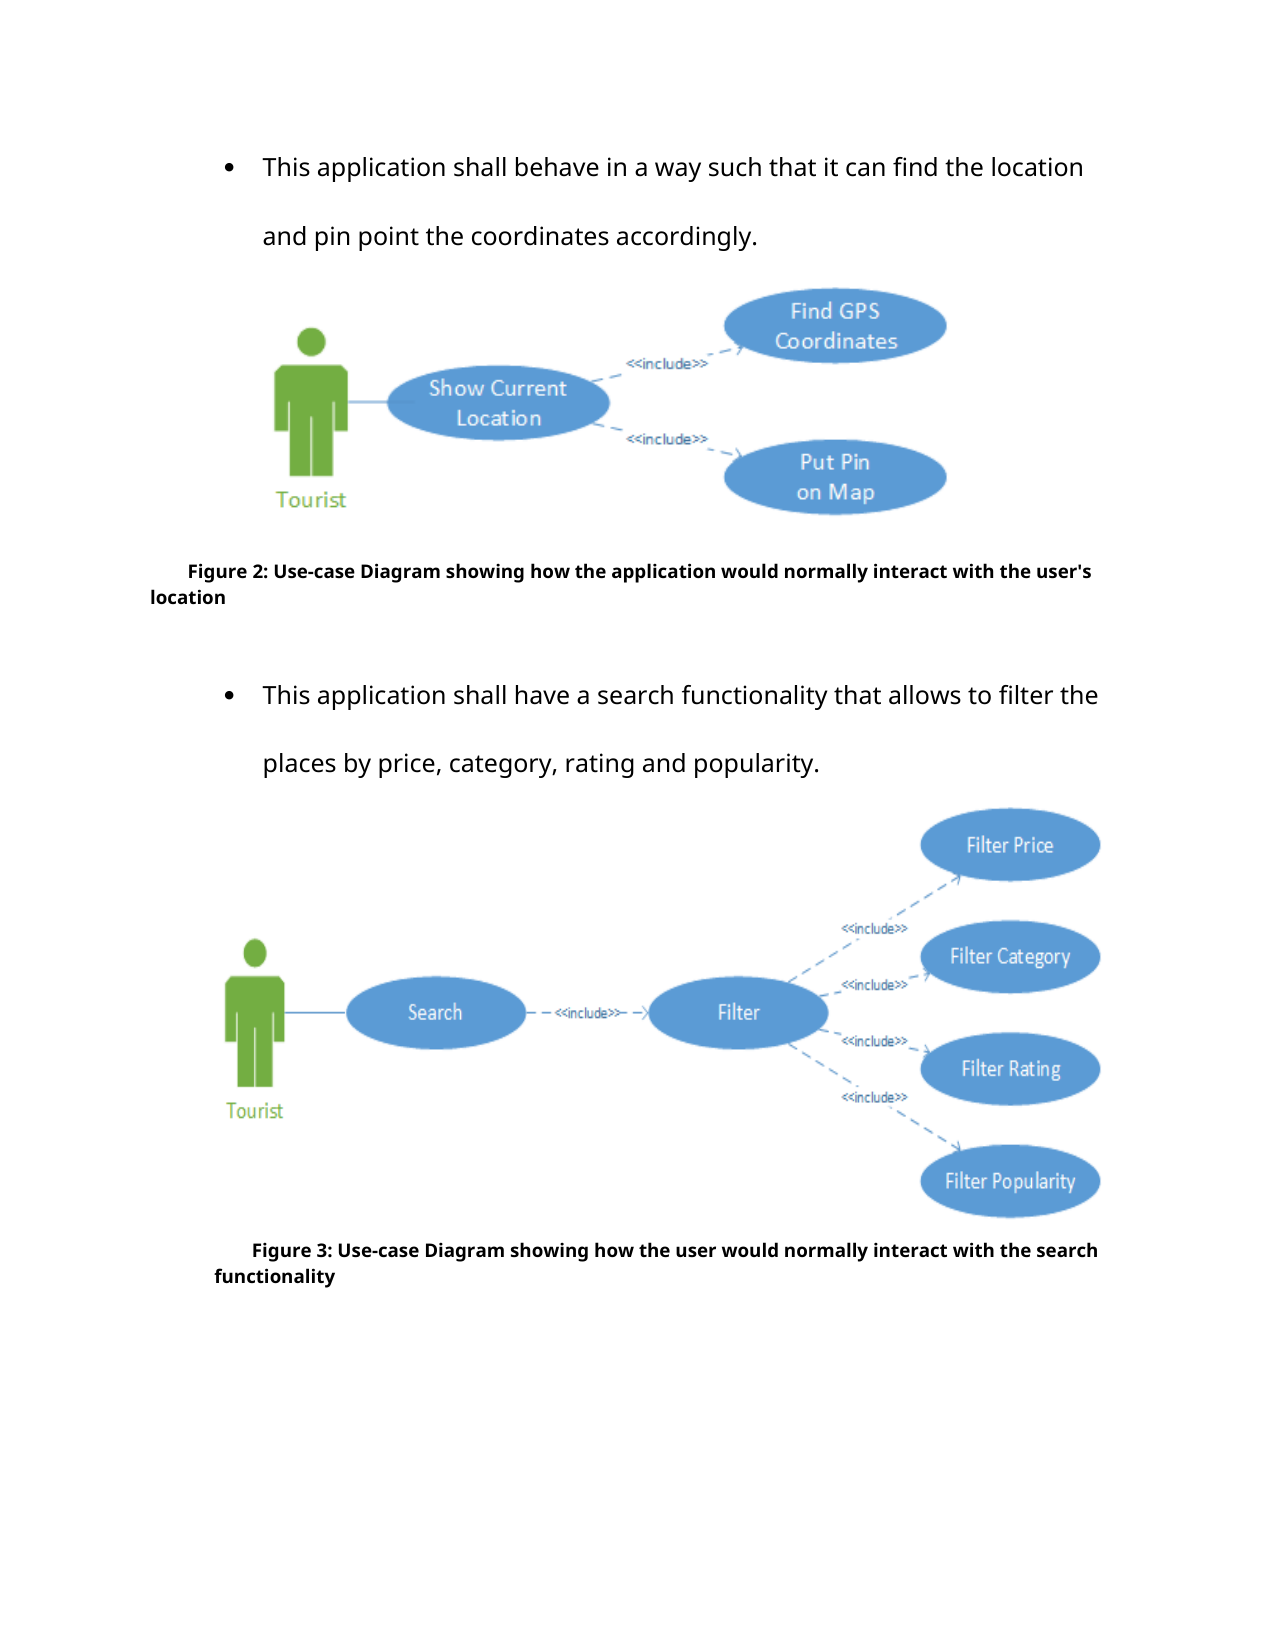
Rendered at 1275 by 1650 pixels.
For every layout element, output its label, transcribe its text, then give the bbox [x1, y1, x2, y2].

picture [215, 806, 1103, 1220]
picture [262, 286, 950, 528]
list This application shall have a search functionality that allows to filter the places by price, category, rating and popularity. [225, 678, 1125, 780]
list This application shall behave in a way such that it can find the location and pin point the coordinates accordingly. [225, 150, 1125, 252]
text Figure : Use-case Diagram showing how the application would normally interact with the user's location [150, 559, 1125, 610]
